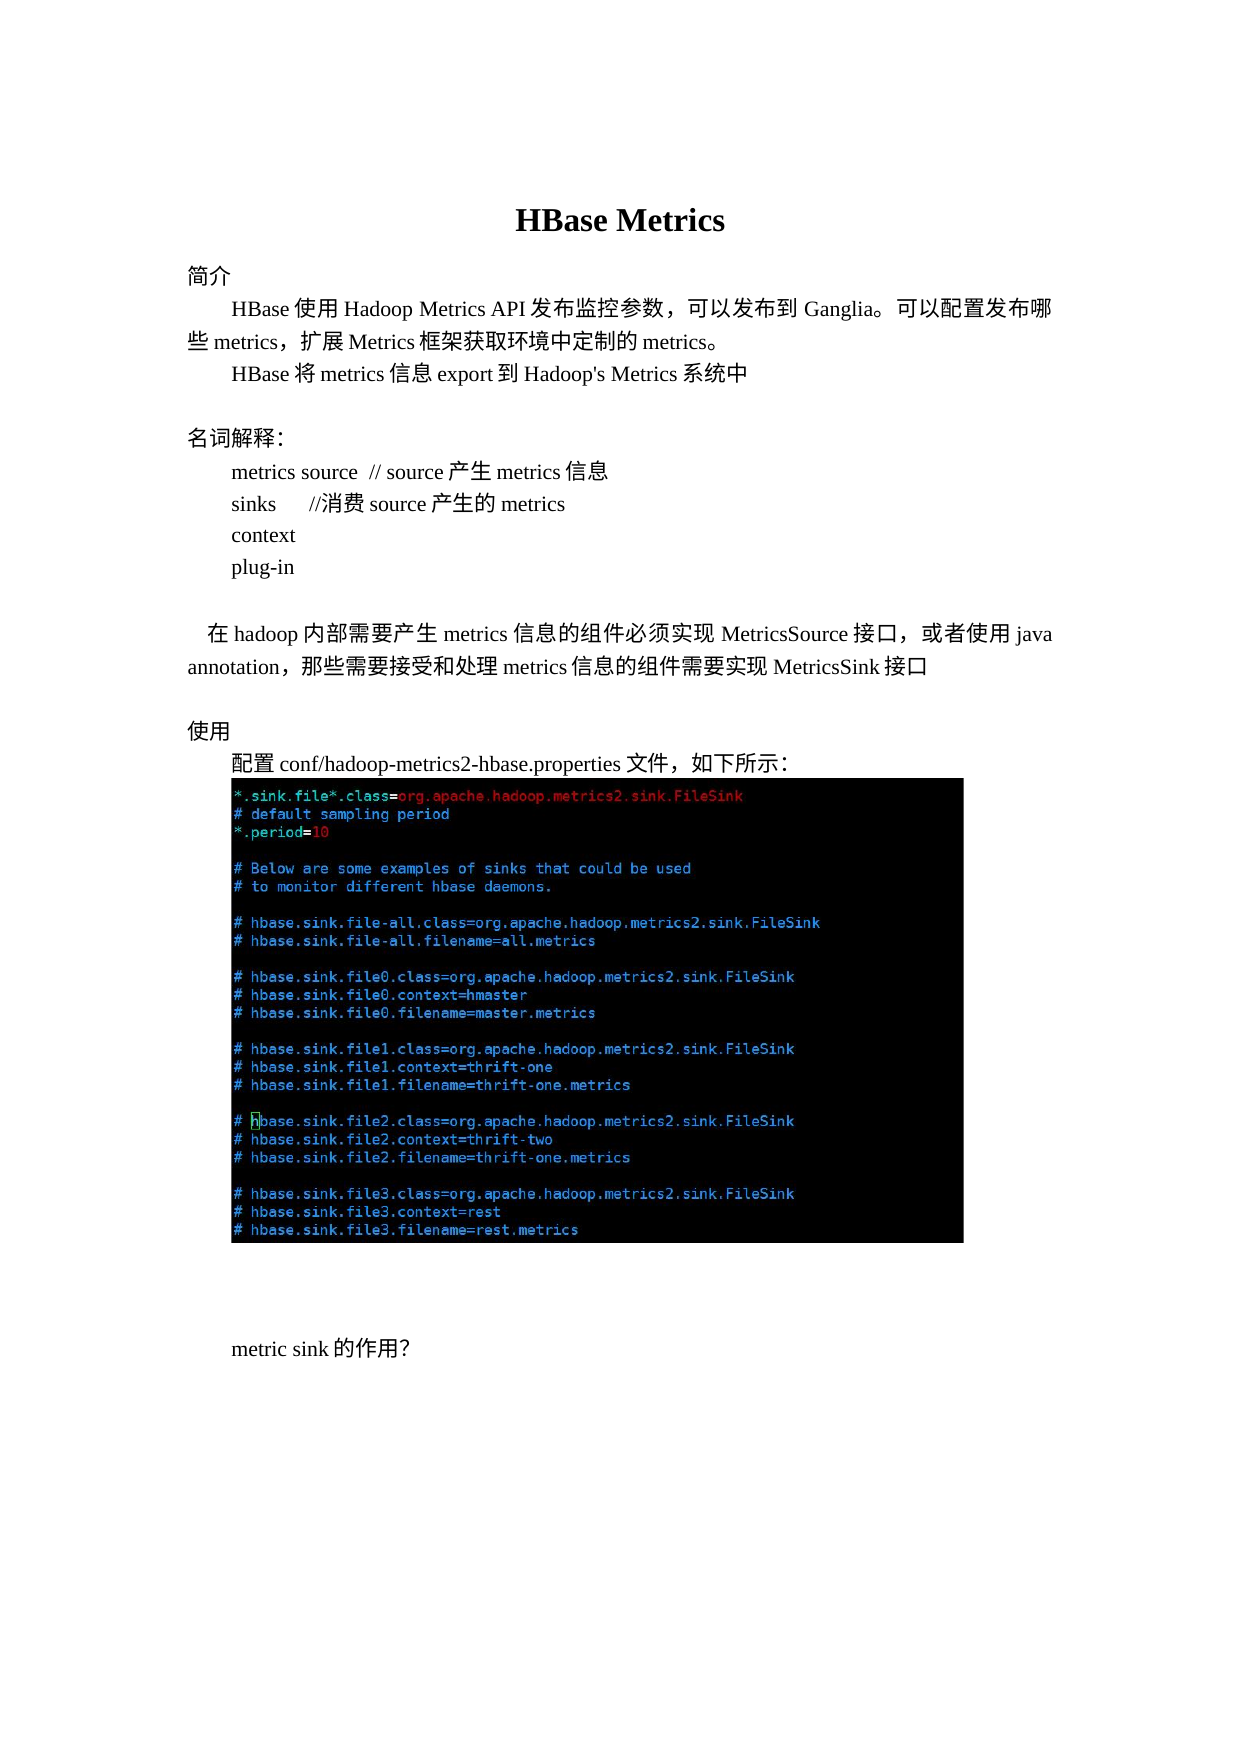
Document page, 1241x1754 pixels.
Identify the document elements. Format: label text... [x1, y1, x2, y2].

text 使用 [187, 713, 1053, 746]
picture [231, 778, 964, 1243]
text HBase将metrics信息export到Hadoop's Metrics系统中 [187, 356, 1053, 388]
text HBase使用Hadoop Metrics API发布监控参数，可以发布到Ganglia。可以配置发布哪些metrics，扩展Metrics框架获取环境中定制的metrics。 [187, 291, 1053, 356]
text plug-in [187, 551, 1053, 583]
title HBase Metrics [187, 187, 1053, 252]
text context [187, 518, 1053, 551]
text 简介 [187, 258, 1053, 291]
text 名词解释： [187, 421, 1053, 453]
text metrics source // source产生metrics信息 [187, 453, 1053, 486]
text metric sink的作用？ [187, 1331, 1053, 1363]
text 在hadoop内部需要产生metrics信息的组件必须实现MetricsSource接口，或者使用java annotation，那些需要接受和处理metrics信息的组件需要实现MetricsSink接口 [187, 616, 1053, 681]
text 配置conf/hadoop-metrics2-hbase.properties文件，如下所示： [187, 746, 1053, 778]
text sinks //消费source产生的metrics [187, 486, 1053, 518]
